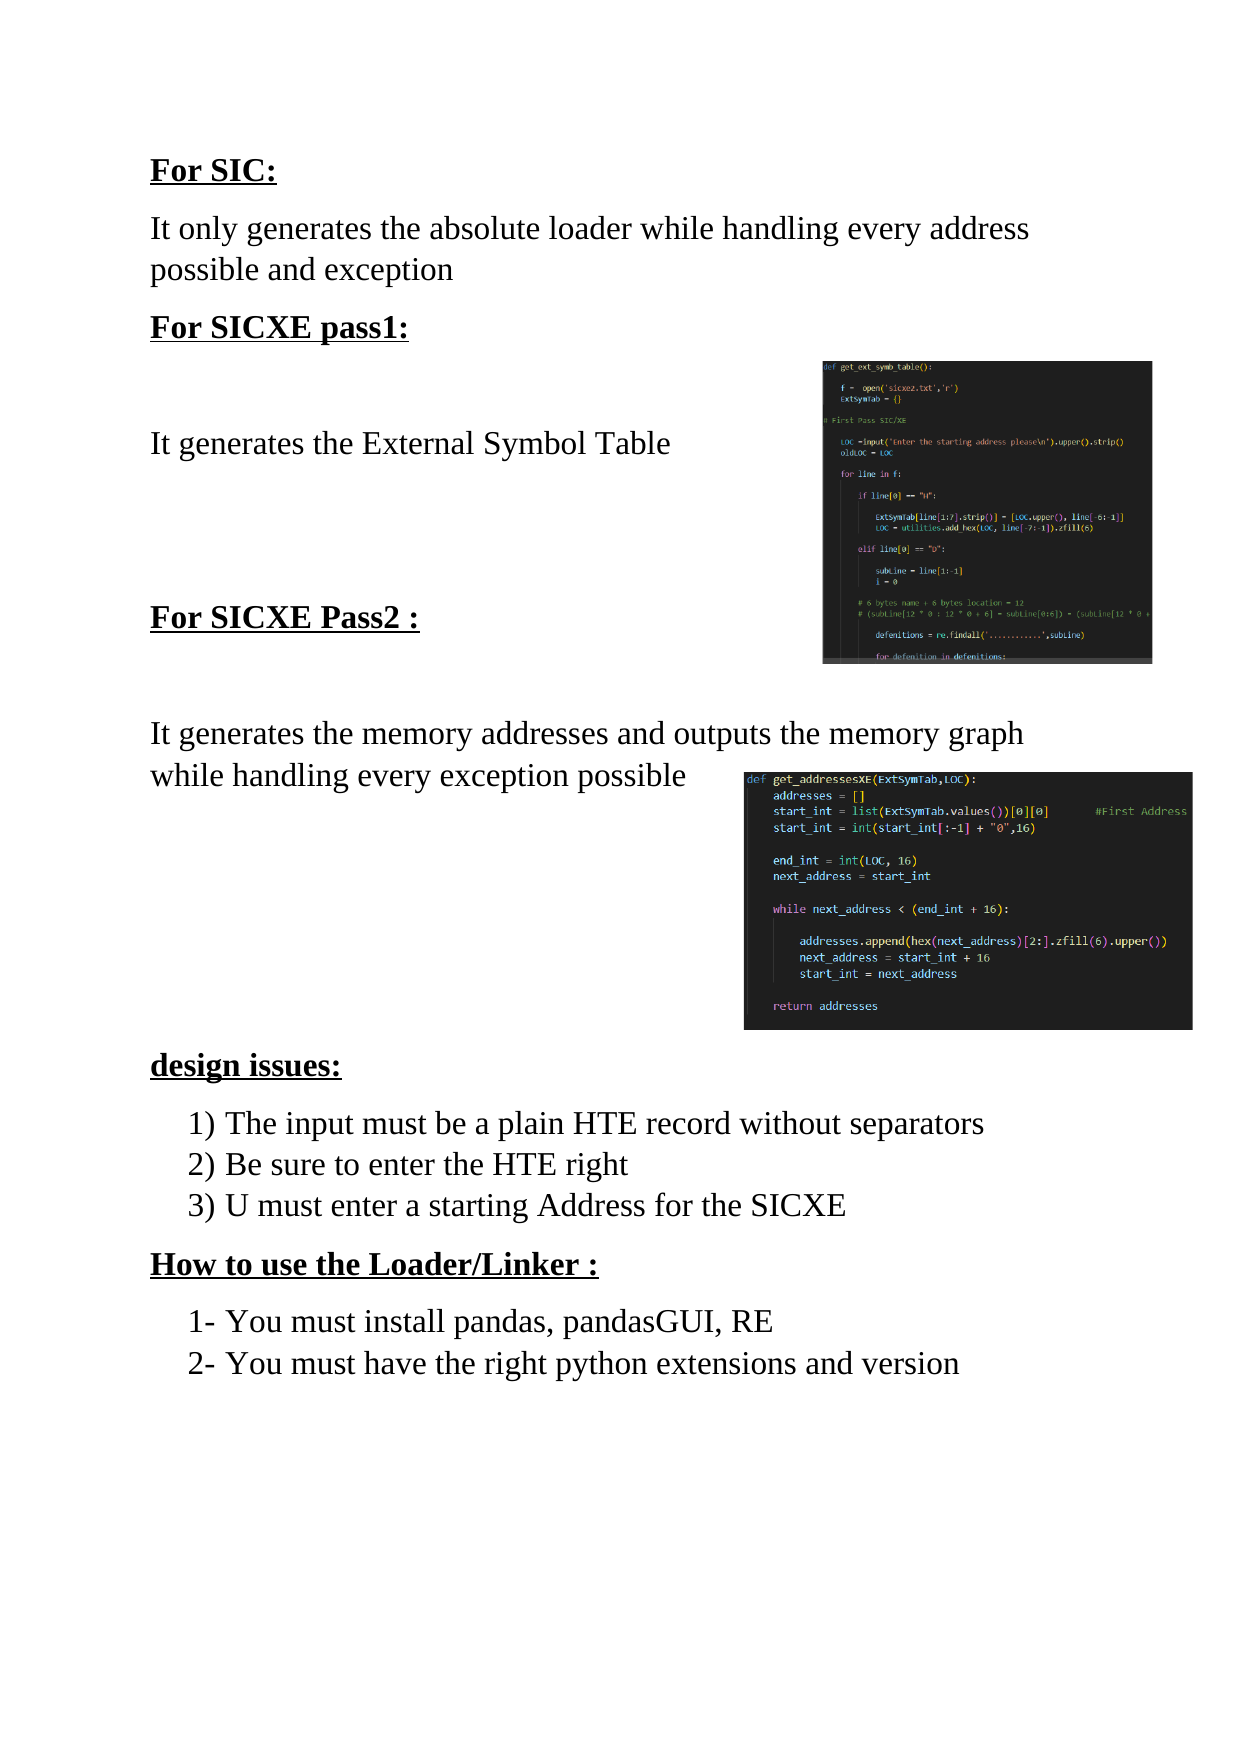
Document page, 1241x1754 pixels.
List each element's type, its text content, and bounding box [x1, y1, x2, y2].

text For SICXE Pass2 : [150, 597, 822, 636]
text It generates the memory addresses and outputs the memory graph while handling every exception possible [150, 713, 1090, 793]
text design issues: [150, 1045, 1090, 1083]
list Be sure to enter the HTE right [187, 1144, 1090, 1183]
text How to use the Loader/Linker : [150, 1244, 1090, 1282]
text For SIC: [150, 150, 1090, 188]
list U must enter a starting Address for the SICXE [187, 1186, 1090, 1224]
list The input must be a plain HTE record without separators [187, 1103, 1090, 1141]
picture [822, 361, 1153, 664]
list You must install pandas, pandasGUI, RE [187, 1302, 1090, 1340]
text It only generates the absolute loader while handling every address possible and exception [150, 208, 1090, 288]
text It generates the External Symbol Table [150, 423, 822, 462]
text For SICXE pass1: [150, 307, 1090, 346]
list You must have the right python extensions and version [187, 1343, 1090, 1381]
picture [743, 772, 1193, 1030]
